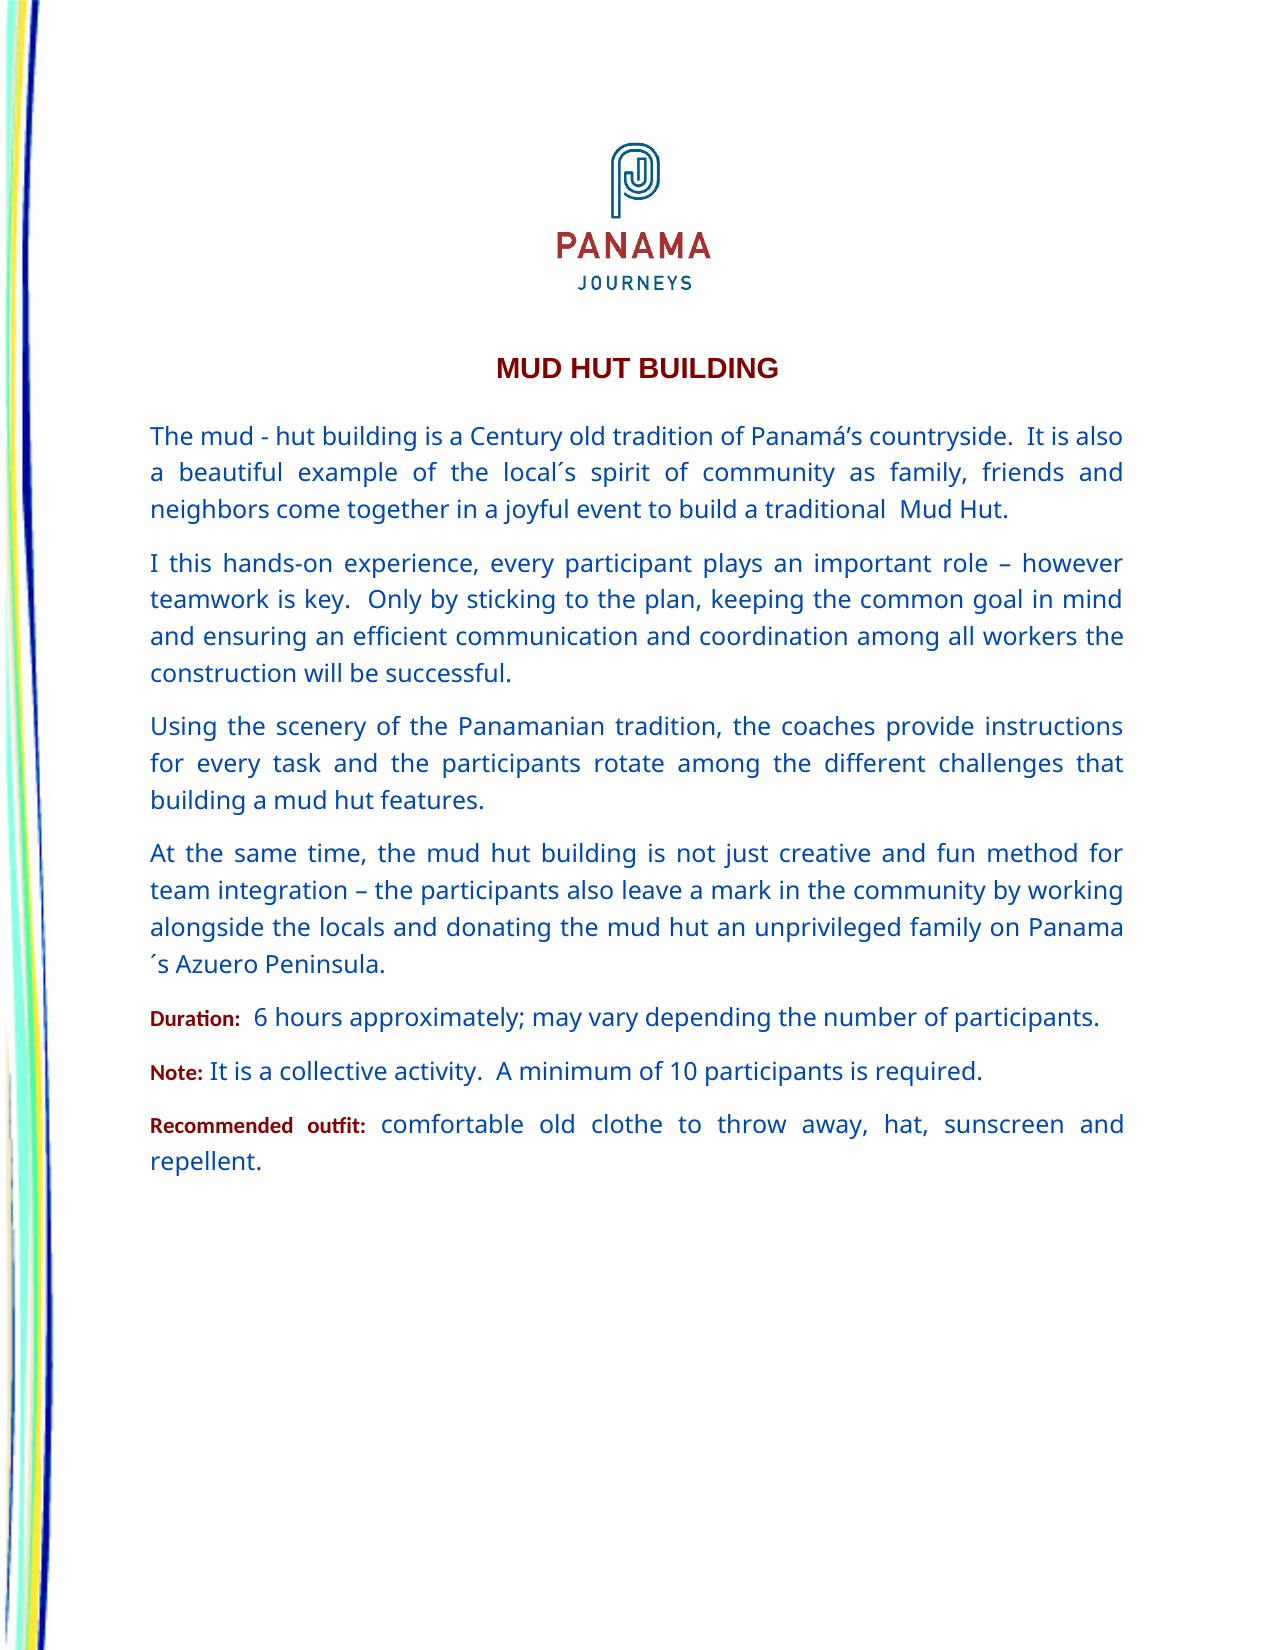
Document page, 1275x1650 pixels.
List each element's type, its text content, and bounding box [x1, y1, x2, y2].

text MUD HUT BUILDING [150, 351, 1125, 385]
text Recommended outfit: comfortable old clothe to throw away, hat, sunscreen and repellent. [150, 1107, 1125, 1177]
text At the same time, the mud hut building is not just creative and fun method for team integration – the participants also leave a mark in the community by working alongside the locals and donating the mud hut an unprivileged family on Panama´s Azuero Peninsula. [150, 836, 1125, 980]
text The mud - hut building is a Century old tradition of Panamá’s countryside. It is also a beautiful example of the local´s spirit of community as family, friends and neighbors come together in a joyful event to build a traditional Mud Hut. [150, 418, 1125, 526]
text Using the scenery of the Panamanian tradition, the coaches provide instructions for every task and the participants rotate among the different challenges that building a mud hut features. [150, 709, 1125, 817]
text Note: It is a collective activity. A minimum of 10 participants is required. [150, 1053, 1125, 1087]
text I this hands-on experience, every participant plays an important role – however teamwork is key. Only by sticking to the plan, keeping the common goal in mind and ensuring an efficient communication and coordination among all workers the construction will be successful. [150, 545, 1125, 690]
text Duration: 6 hours approximately; may vary depending the number of participants. [150, 1000, 1125, 1034]
picture [0, 0, 61, 1650]
picture [547, 136, 728, 302]
